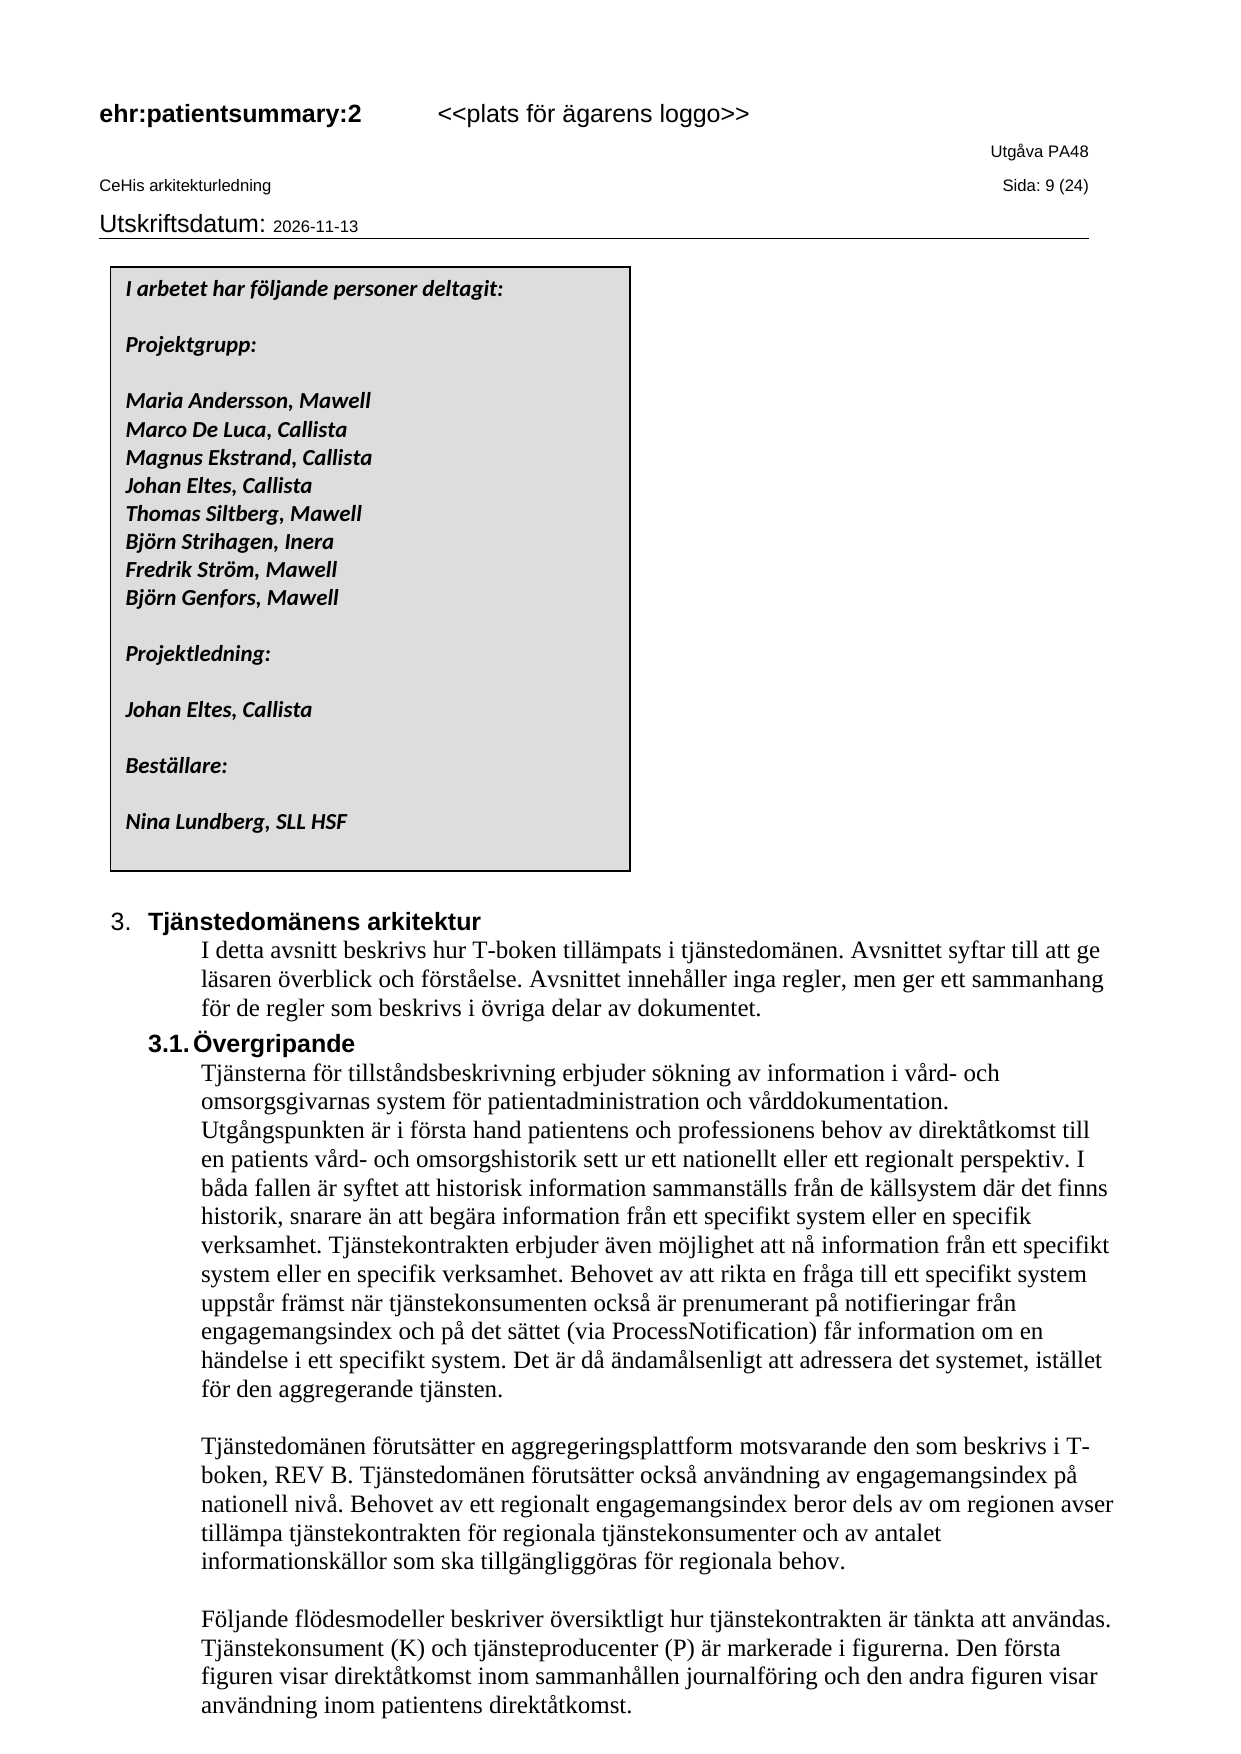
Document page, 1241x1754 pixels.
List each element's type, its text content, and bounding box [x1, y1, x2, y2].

text Följande flödesmodeller beskriver översiktligt hur tjänstekontrakten är tänkta att användas. Tjänstekonsument (K) och tjänsteproducenter (P) är markerade i figurerna. Den första figuren visar direktåtkomst inom sammanhållen journalföring och den andra figuren visar användning inom patientens direktåtkomst. [201, 1604, 1115, 1719]
subtitle Tjänstedomänens arkitektur [110, 907, 1128, 936]
text Övergripande [148, 1029, 1128, 1058]
text I detta avsnitt beskrivs hur T-boken tillämpats i tjänstedomänen. Avsnittet syftar till att ge läsaren överblick och förståelse. Avsnittet innehåller inga regler, men ger ett sammanhang för de regler som beskrivs i övriga delar av dokumentet. [201, 936, 1115, 1022]
text Tjänsterna för tillståndsbeskrivning erbjuder sökning av information i vård- och omsorgsgivarnas system för patientadministration och vårddokumentation. Utgångspunkten är i första hand patientens och professionens behov av direktåtkomst till en patients vård- och omsorgshistorik sett ur ett nationellt eller ett regionalt perspektiv. I båda fallen är syftet att historisk information sammanställs från de källsystem där det finns historik, snarare än att begära information från ett specifikt system eller en specifik verksamhet. Tjänstekontrakten erbjuder även möjlighet att nå information från ett specifikt system eller en specifik verksamhet. Behovet av att rikta en fråga till ett specifikt system uppstår främst när tjänstekonsumenten också är prenumerant på notifieringar från engagemangsindex och på det sättet (via ProcessNotification) får information om en händelse i ett specifikt system. Det är då ändamålsenligt att adressera det systemet, istället för den aggregerande tjänsten. [201, 1058, 1115, 1403]
text Tjänstedomänen förutsätter en aggregeringsplattform motsvarande den som beskrivs i T-boken, REV B. Tjänstedomänen förutsätter också användning av engagemangsindex på nationell nivå. Behovet av ett regionalt engagemangsindex beror dels av om regionen avser tillämpa tjänstekontrakten för regionala tjänstekonsumenter och av antalet informationskällor som ska tillgängliggöras för regionala behov. [201, 1431, 1115, 1575]
